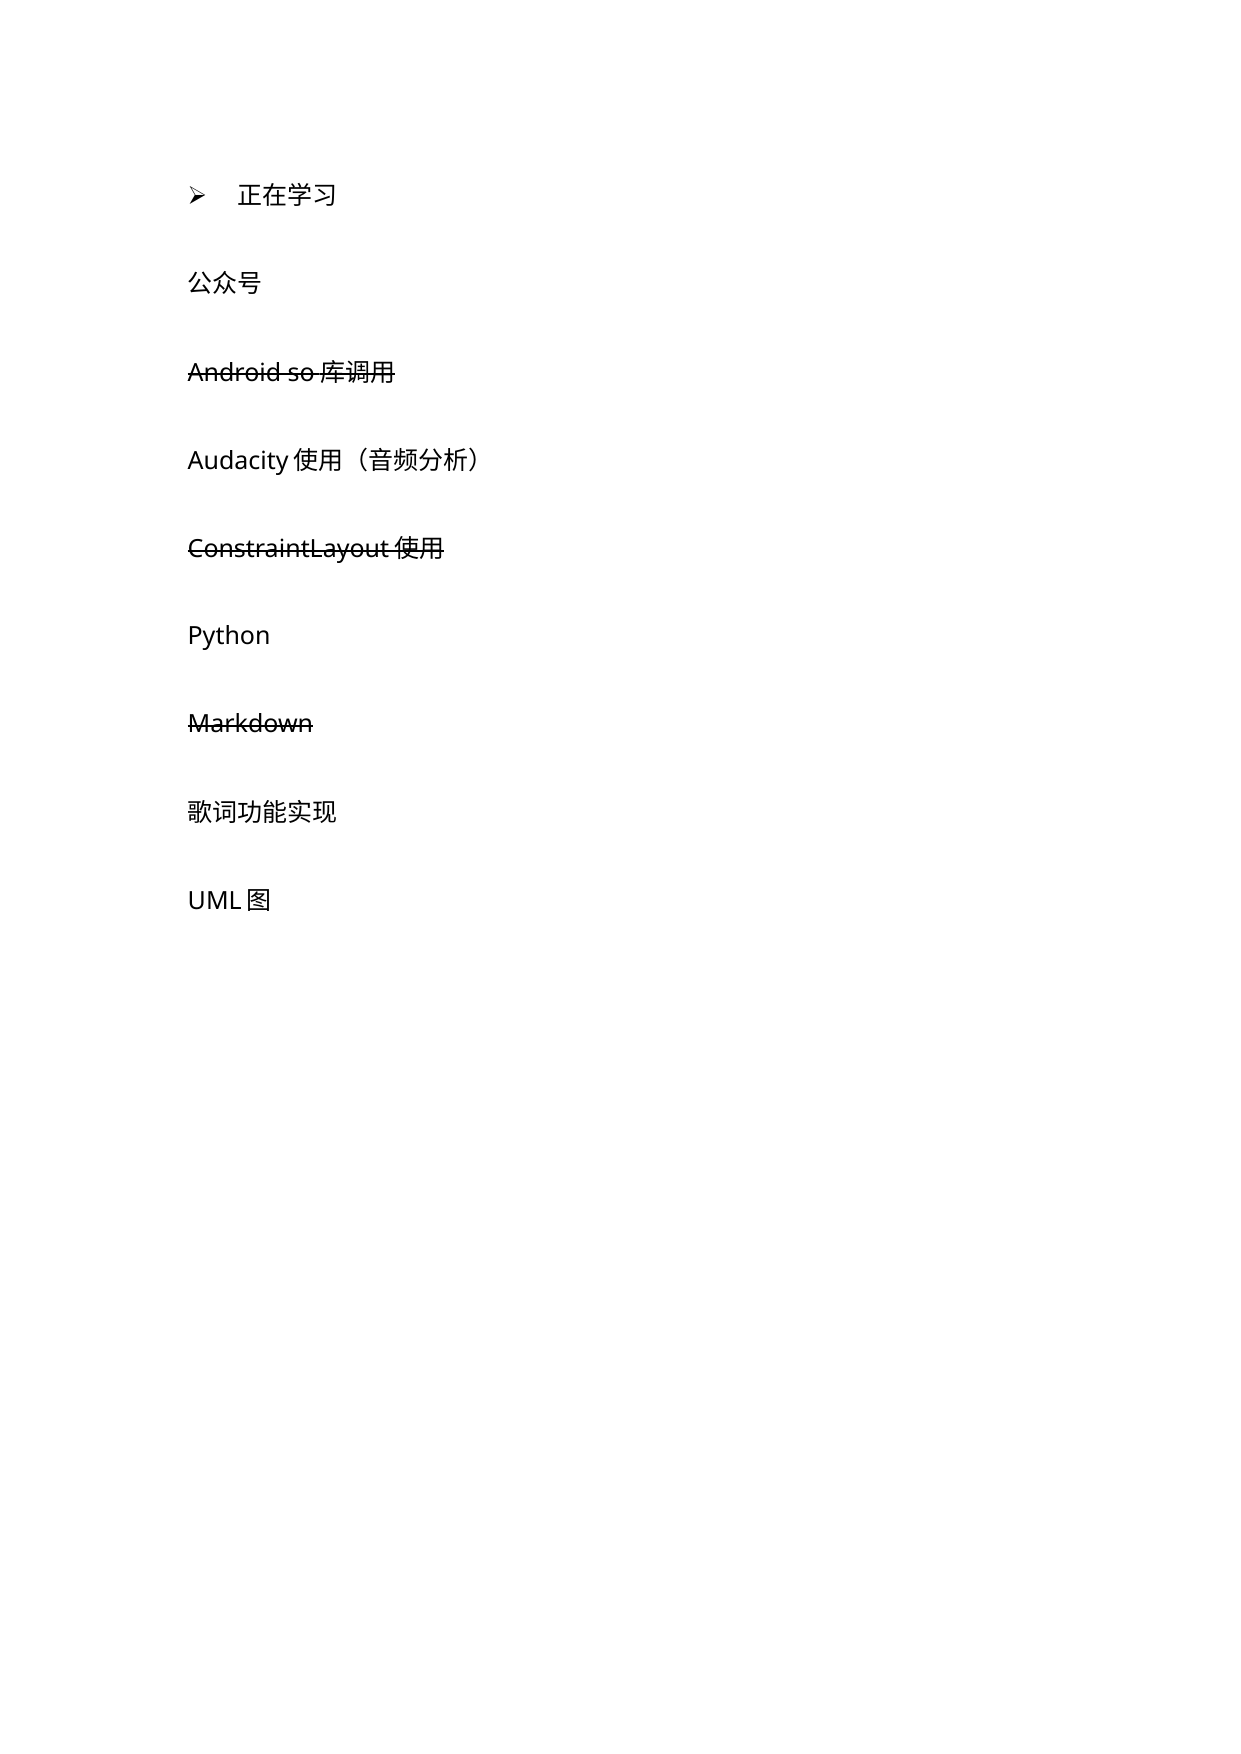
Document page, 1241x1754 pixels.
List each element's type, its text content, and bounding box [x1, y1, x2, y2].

text UML图 [187, 877, 1053, 921]
text 公众号 [187, 260, 1053, 304]
list 正在学习 [187, 172, 1053, 216]
text 歌词功能实现 [187, 789, 1053, 833]
text ConstraintLayout使用 [187, 524, 1053, 568]
text Python [187, 613, 1053, 657]
text Android so库调用 [187, 348, 1053, 392]
text Markdown [187, 701, 1053, 745]
text Audacity使用（音频分析） [187, 436, 1053, 480]
